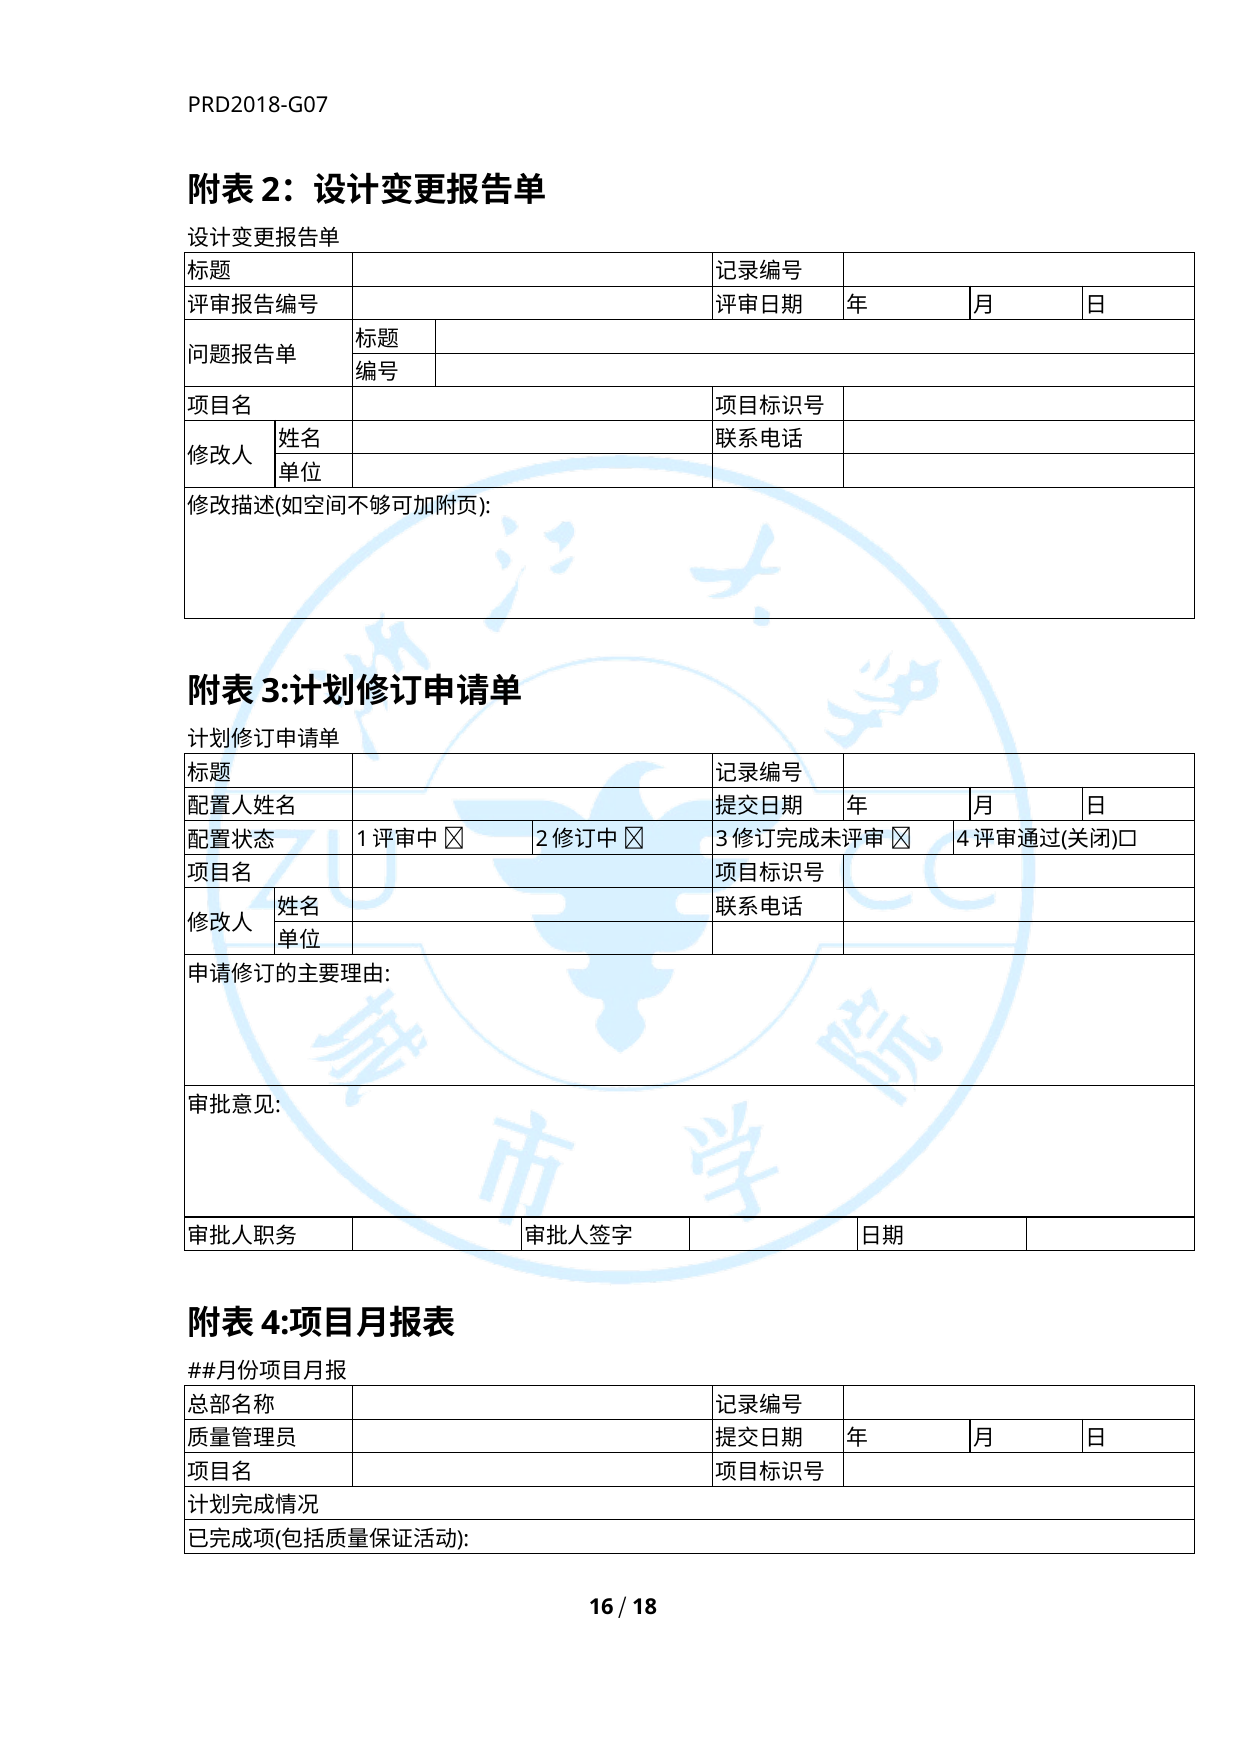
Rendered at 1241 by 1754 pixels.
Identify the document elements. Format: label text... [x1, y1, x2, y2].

table_header [353, 1386, 712, 1419]
text ##月份项目月报 [187, 1353, 1053, 1385]
table_cell 修改描述(如空间不够可加附页): [185, 488, 1194, 618]
table_cell 姓名 [275, 888, 352, 921]
table_cell 项目名 [185, 855, 352, 887]
table_header 记录编号 [713, 754, 843, 787]
table_cell 年 [844, 788, 969, 820]
table_cell 姓名 [276, 421, 352, 453]
table_header 标题 [185, 253, 352, 286]
table_cell 已完成项(包括质量保证活动): [185, 1520, 1194, 1553]
table_cell [353, 1453, 712, 1486]
table_cell 月 [971, 788, 1082, 820]
table_cell [1027, 1218, 1194, 1250]
table_cell [844, 454, 1194, 487]
table_header [844, 1386, 1194, 1419]
table_cell 提交日期 [713, 1420, 843, 1452]
table_cell 项目标识号 [713, 1453, 843, 1486]
table_cell [353, 1420, 712, 1452]
table_header [353, 754, 712, 787]
table_cell [353, 888, 712, 921]
table_cell 项目名 [185, 387, 352, 420]
table_cell [353, 421, 712, 453]
table_cell [844, 1453, 1194, 1486]
table_cell 提交日期 [713, 788, 843, 820]
table_cell 日 [1083, 1420, 1194, 1452]
table_cell 申请修订的主要理由: [185, 955, 1194, 1085]
table_cell 修改人 [185, 421, 274, 487]
table_cell 项目标识号 [713, 387, 843, 420]
table_cell 3修订完成未评审 [713, 821, 953, 854]
table_cell 审批人签字 [522, 1218, 689, 1250]
table_cell [353, 287, 712, 319]
table_cell 月 [971, 287, 1082, 319]
table_cell [844, 888, 1194, 921]
table_cell [353, 387, 712, 420]
table_cell 配置状态 [185, 821, 352, 854]
table_cell [713, 454, 843, 487]
table_cell 4评审通过(关闭) [954, 821, 1194, 854]
table_cell 日 [1083, 287, 1194, 319]
table_cell 评审日期 [713, 287, 843, 319]
table_cell [353, 788, 712, 820]
table_header 标题 [185, 754, 352, 787]
table_cell 质量管理员 [185, 1420, 352, 1452]
table_header 记录编号 [713, 1386, 843, 1419]
table_cell 评审报告编号 [185, 287, 352, 319]
table_cell [844, 421, 1194, 453]
table_cell [353, 1218, 521, 1250]
table_header 总部名称 [185, 1386, 352, 1419]
table_header [353, 253, 712, 286]
table_cell 1评审中 [353, 821, 532, 854]
table_cell 月 [971, 1420, 1082, 1452]
table_cell 年 [844, 287, 969, 319]
table_cell [353, 855, 712, 887]
text 设计变更报告单 [187, 219, 1053, 252]
table_cell 审批意见: [185, 1086, 1194, 1216]
table_cell [436, 320, 1194, 353]
table_cell [844, 387, 1194, 420]
table_cell 计划完成情况 [185, 1487, 1194, 1519]
table_header [844, 754, 1194, 787]
table_cell 问题报告单 [185, 320, 352, 386]
table_cell [690, 1218, 857, 1250]
table_cell 联系电话 [713, 421, 843, 453]
table_cell 项目名 [185, 1453, 352, 1486]
table_cell [844, 922, 1194, 954]
table_cell 单位 [275, 922, 352, 954]
table_cell 修改人 [185, 888, 274, 954]
table_cell 标题 [353, 320, 435, 353]
table_cell [713, 922, 843, 954]
table_header [844, 253, 1194, 286]
table_cell 日期 [858, 1218, 1026, 1250]
table_cell 联系电话 [713, 888, 843, 921]
table_cell 单位 [276, 454, 352, 487]
table_cell 年 [844, 1420, 969, 1452]
table_cell [436, 354, 1194, 386]
table_cell 2修订中 [533, 821, 712, 854]
text 计划修订申请单 [187, 721, 1053, 753]
table_cell 审批人职务 [185, 1218, 352, 1250]
table_cell 日 [1083, 788, 1194, 820]
table_cell [353, 922, 712, 954]
table_cell 项目标识号 [713, 855, 843, 887]
table_cell [844, 855, 1194, 887]
table_cell [353, 454, 712, 487]
table_cell 配置人姓名 [185, 788, 352, 820]
table_cell 编号 [353, 354, 435, 386]
table_header 记录编号 [713, 253, 843, 286]
